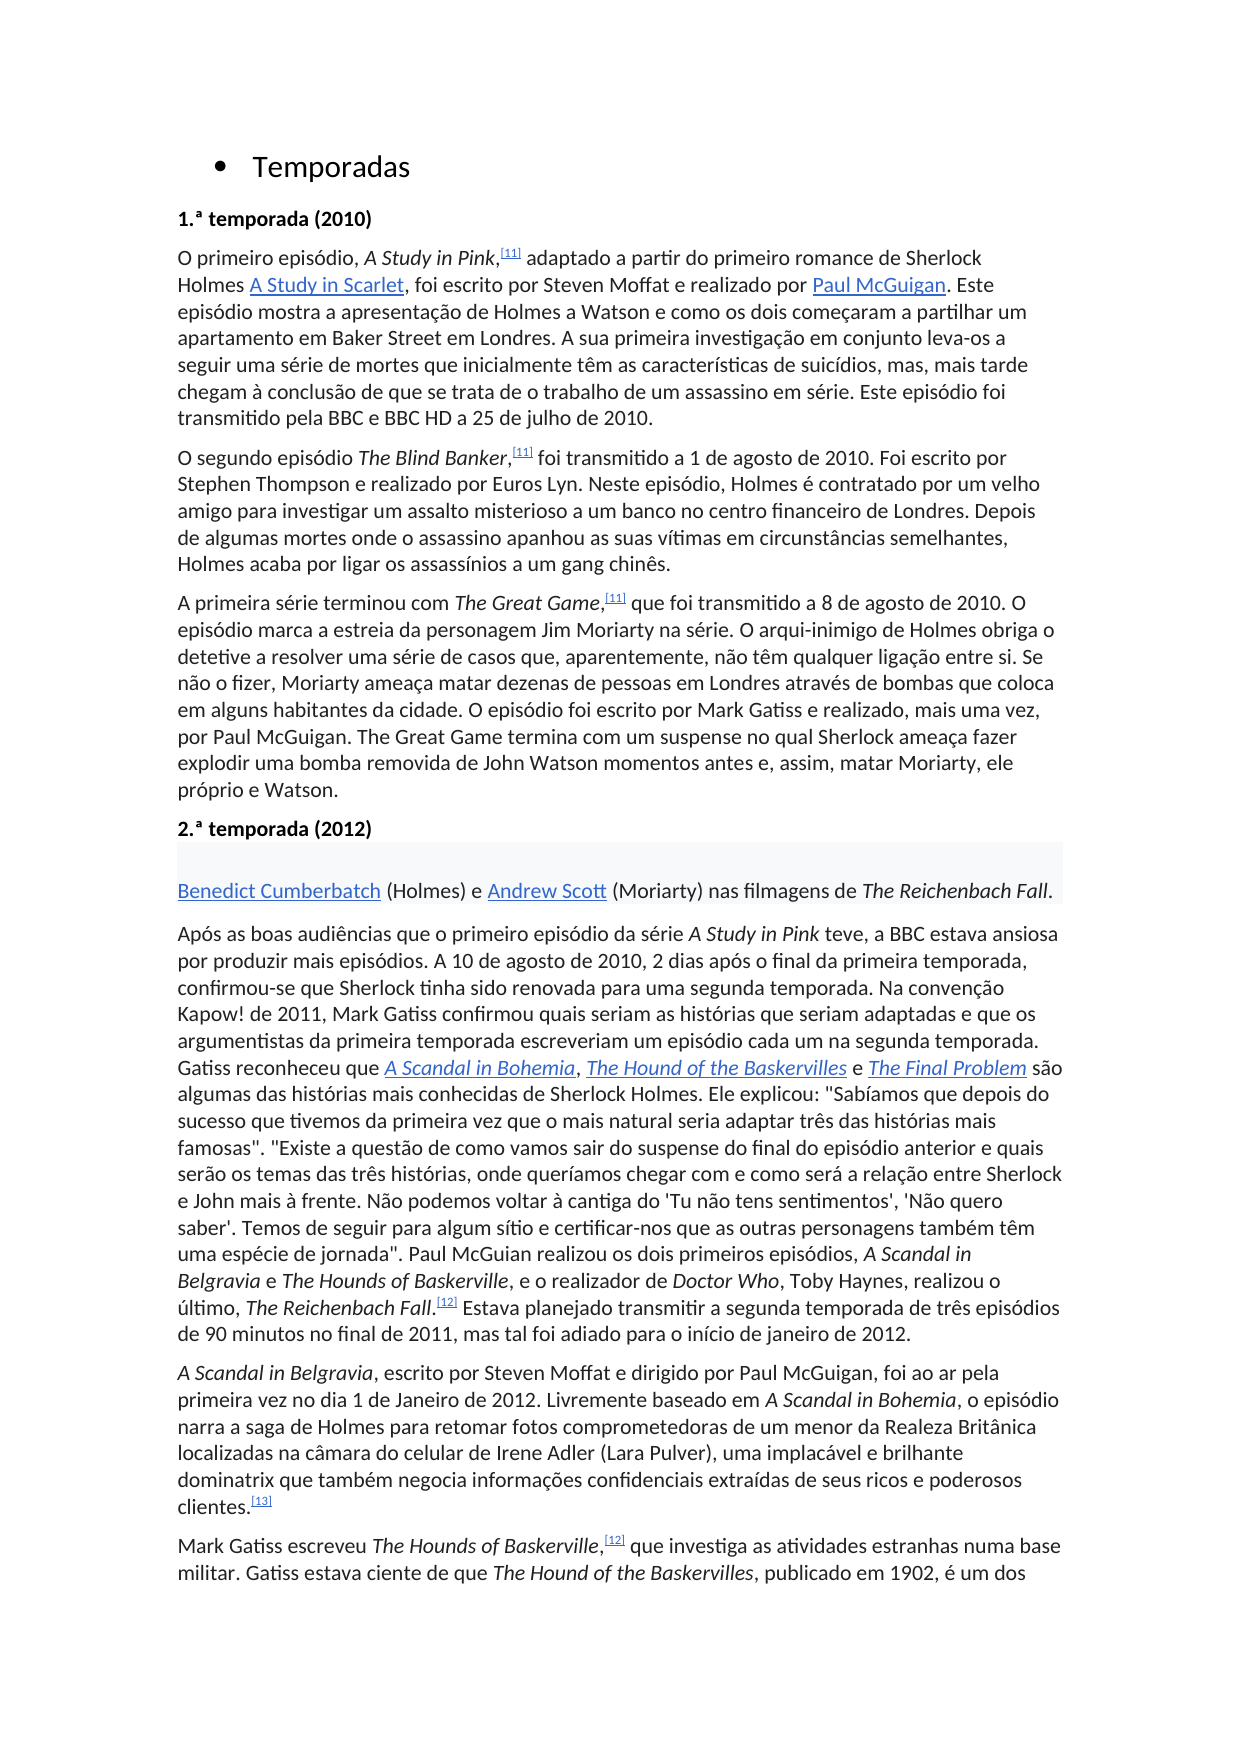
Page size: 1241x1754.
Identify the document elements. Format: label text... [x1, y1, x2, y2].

text 2.ª temporada (2012) [177, 815, 1063, 842]
text Benedict Cumberbatch (Holmes) e Andrew Scott (Moriarty) nas filmagens de The Reichenbach Fall. [177, 869, 1063, 904]
text A Scandal in Belgravia, escrito por Steven Moffat e dirigido por Paul McGuigan, foi ao ar pela primeira vez no dia 1 de Janeiro de 2012. Livremente baseado em A Scandal in Bohemia, o episódio narra a saga de Holmes para retomar fotos comprometedoras de um menor da Realeza Britânica localizadas na câmara do celular de Irene Adler (Lara Pulver), uma implacável e brilhante dominatrix que também negocia informações confidenciais extraídas de seus ricos e poderosos clientes.[13] [177, 1359, 1063, 1519]
text 1.ª temporada (2010) [177, 205, 1063, 232]
list Temporadas [215, 148, 1063, 186]
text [177, 1532, 1063, 1585]
text O segundo episódio The Blind Banker,[11] foi transmitido a 1 de agosto de 2010. Foi escrito por Stephen Thompson e realizado por Euros Lyn. Neste episódio, Holmes é contratado por um velho amigo para investigar um assalto misterioso a um banco no centro financeiro de Londres. Depois de algumas mortes onde o assassino apanhou as suas vítimas em circunstâncias semelhantes, Holmes acaba por ligar os assassínios a um gang chinês. [177, 444, 1063, 577]
text O primeiro episódio, A Study in Pink,[11] adaptado a partir do primeiro romance de Sherlock Holmes A Study in Scarlet, foi escrito por Steven Moffat e realizado por Paul McGuigan. Este episódio mostra a apresentação de Holmes a Watson e como os dois começaram a partilhar um apartamento em Baker Street em Londres. A sua primeira investigação em conjunto leva-os a seguir uma série de mortes que inicialmente têm as características de suicídios, mas, mais tarde chegam à conclusão de que se trata de o trabalho de um assassino em série. Este episódio foi transmitido pela BBC e BBC HD a 25 de julho de 2010. [177, 244, 1063, 431]
text Após as boas audiências que o primeiro episódio da série A Study in Pink teve, a BBC estava ansiosa por produzir mais episódios. A 10 de agosto de 2010, 2 dias após o final da primeira temporada, confirmou-se que Sherlock tinha sido renovada para uma segunda temporada. Na convenção Kapow! de 2011, Mark Gatiss confirmou quais seriam as histórias que seriam adaptadas e que os argumentistas da primeira temporada escreveriam um episódio cada um na segunda temporada. Gatiss reconheceu que A Scandal in Bohemia, The Hound of the Baskervilles e The Final Problem são algumas das histórias mais conhecidas de Sherlock Holmes. Ele explicou: "Sabíamos que depois do sucesso que tivemos da primeira vez que o mais natural seria adaptar três das histórias mais famosas". "Existe a questão de como vamos sair do suspense do final do episódio anterior e quais serão os temas das três histórias, onde queríamos chegar com e como será a relação entre Sherlock e John mais à frente. Não podemos voltar à cantiga do 'Tu não tens sentimentos', 'Não quero saber'. Temos de seguir para algum sítio e certificar-nos que as outras personagens também têm uma espécie de jornada". Paul McGuian realizou os dois primeiros episódios, A Scandal in Belgravia e The Hounds of Baskerville, e o realizador de Doctor Who, Toby Haynes, realizou o último, The Reichenbach Fall.[12] Estava planejado transmitir a segunda temporada de três episódios de 90 minutos no final de 2011, mas tal foi adiado para o início de janeiro de 2012. [177, 920, 1063, 1347]
text A primeira série terminou com The Great Game,[11] que foi transmitido a 8 de agosto de 2010. O episódio marca a estreia da personagem Jim Moriarty na série. O arqui-inimigo de Holmes obriga o detetive a resolver uma série de casos que, aparentemente, não têm qualquer ligação entre si. Se não o fizer, Moriarty ameaça matar dezenas de pessoas em Londres através de bombas que coloca em alguns habitantes da cidade. O episódio foi escrito por Mark Gatiss e realizado, mais uma vez, por Paul McGuigan. The Great Game termina com um suspense no qual Sherlock ameaça fazer explodir uma bomba removida de John Watson momentos antes e, assim, matar Moriarty, ele próprio e Watson. [177, 589, 1063, 803]
